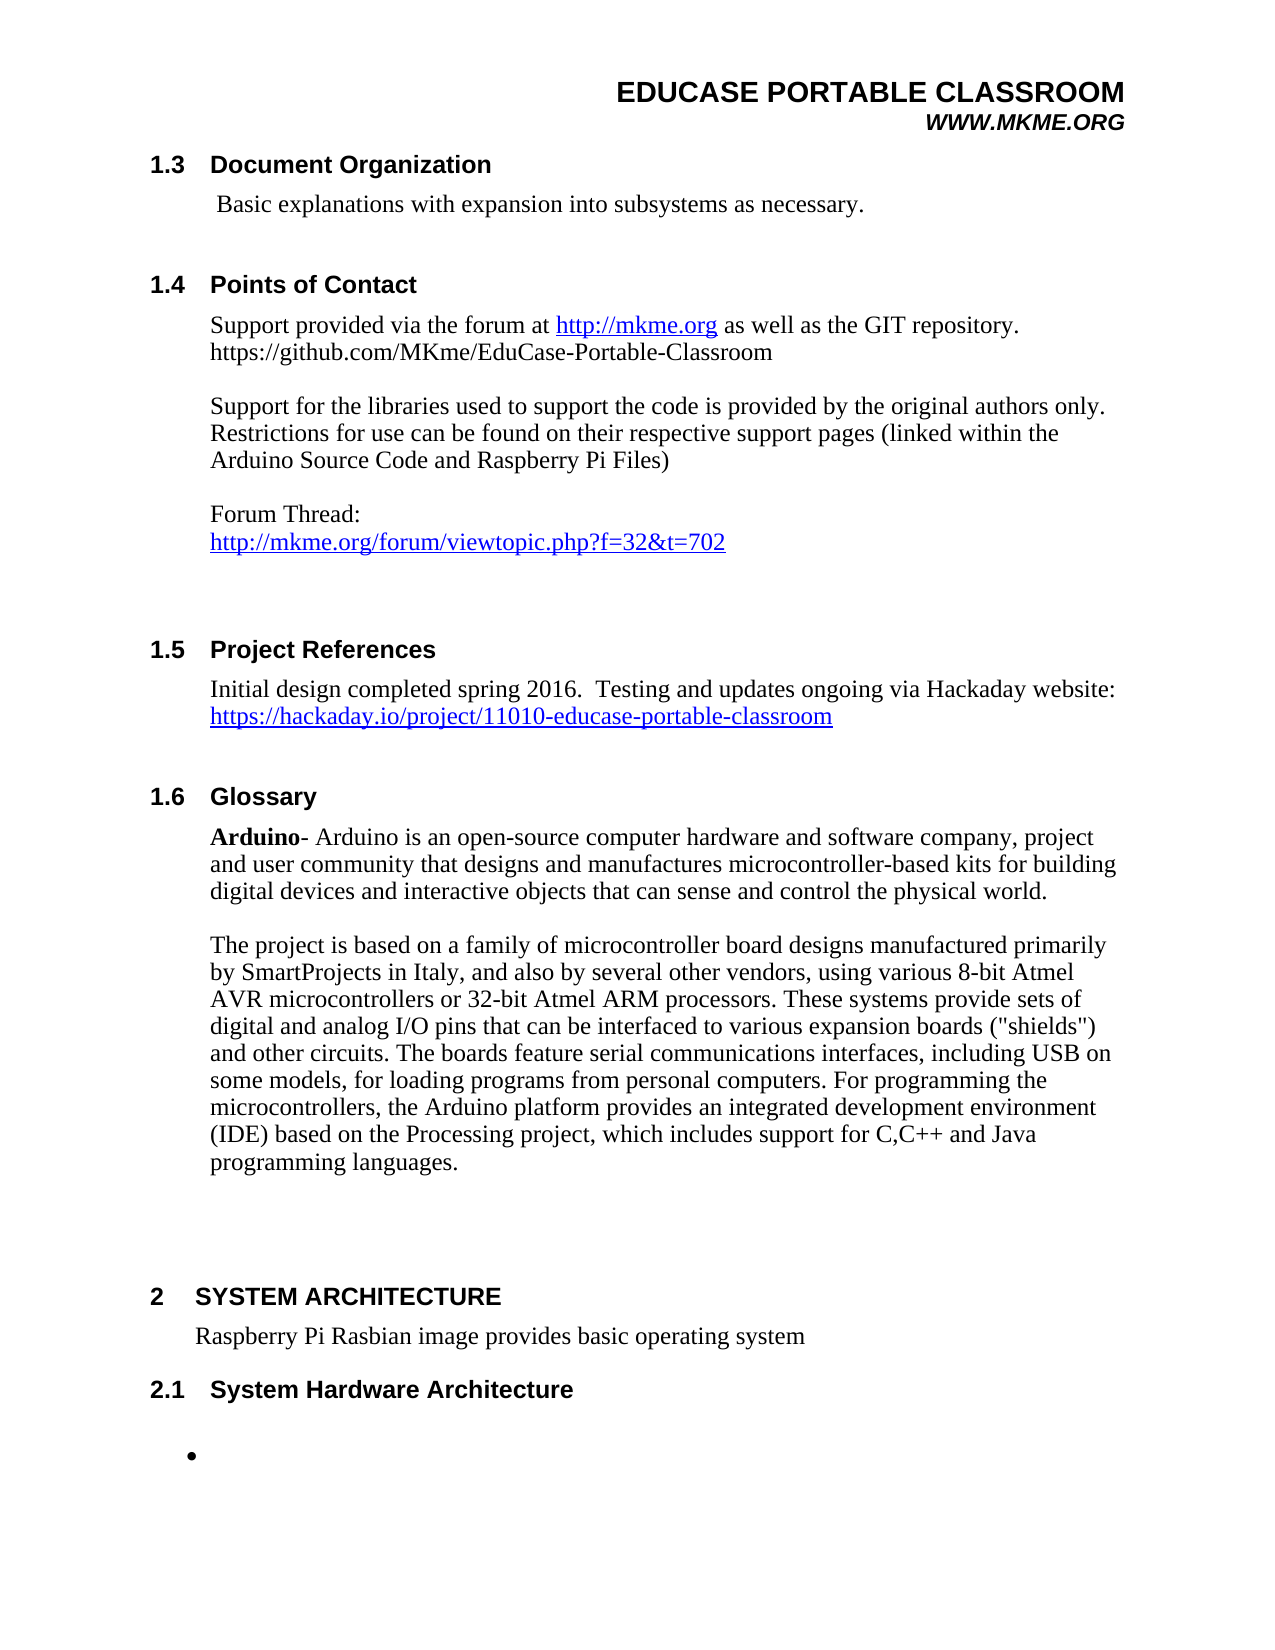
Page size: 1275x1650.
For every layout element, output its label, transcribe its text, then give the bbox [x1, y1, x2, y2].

text https://github.com/MKme/EduCase-Portable-Classroom [210, 339, 1125, 366]
text The project is based on a family of microcontroller board designs manufactured primarily by SmartProjects in Italy, and also by several other vendors, using various 8-bit Atmel AVR microcontrollers or 32-bit Atmel ARM processors. These systems provide sets of digital and analog I/O pins that can be interfaced to various expansion boards ("shields") and other circuits. The boards feature serial communications interfaces, including USB on some models, for loading programs from personal computers. For programming the microcontrollers, the Arduino platform provides an integrated development environment (IDE) based on the Processing project, which includes support for C,C++ and Java programming languages. [210, 932, 1125, 1175]
subtitle System Hardware Architecture [150, 1375, 1125, 1404]
text Raspberry Pi Rasbian image provides basic operating system [195, 1323, 1125, 1350]
text Initial design completed spring 2016. Testing and updates ongoing via Hackaday website: [210, 676, 1125, 703]
text Support provided via the forum at http://mkme.org as well as the GIT repository. [210, 312, 1125, 339]
subtitle Document Organization [150, 150, 1125, 179]
subtitle Points of Contact [150, 270, 1125, 299]
text Basic explanations with expansion into subsystems as necessary. [210, 191, 1125, 218]
text Support for the libraries used to support the code is provided by the original authors only. Restrictions for use can be found on their respective support pages (linked within the Arduino Source Code and Raspberry Pi Files) [210, 393, 1125, 474]
subtitle SYSTEM ARCHITECTURE [150, 1282, 1125, 1310]
text https://hackaday.io/project/11010-educase-portable-classroom [210, 703, 1125, 730]
subtitle Project References [150, 634, 1125, 663]
text http://mkme.org/forum/viewtopic.php?f=32&t=702 [210, 528, 1125, 555]
text Forum Thread: [210, 501, 1125, 528]
text Arduino- Arduino is an open-source computer hardware and software company, project and user community that designs and manufactures microcontroller-based kits for building digital devices and interactive objects that can sense and control the physical world. [210, 823, 1125, 904]
subtitle Glossary [150, 782, 1125, 811]
